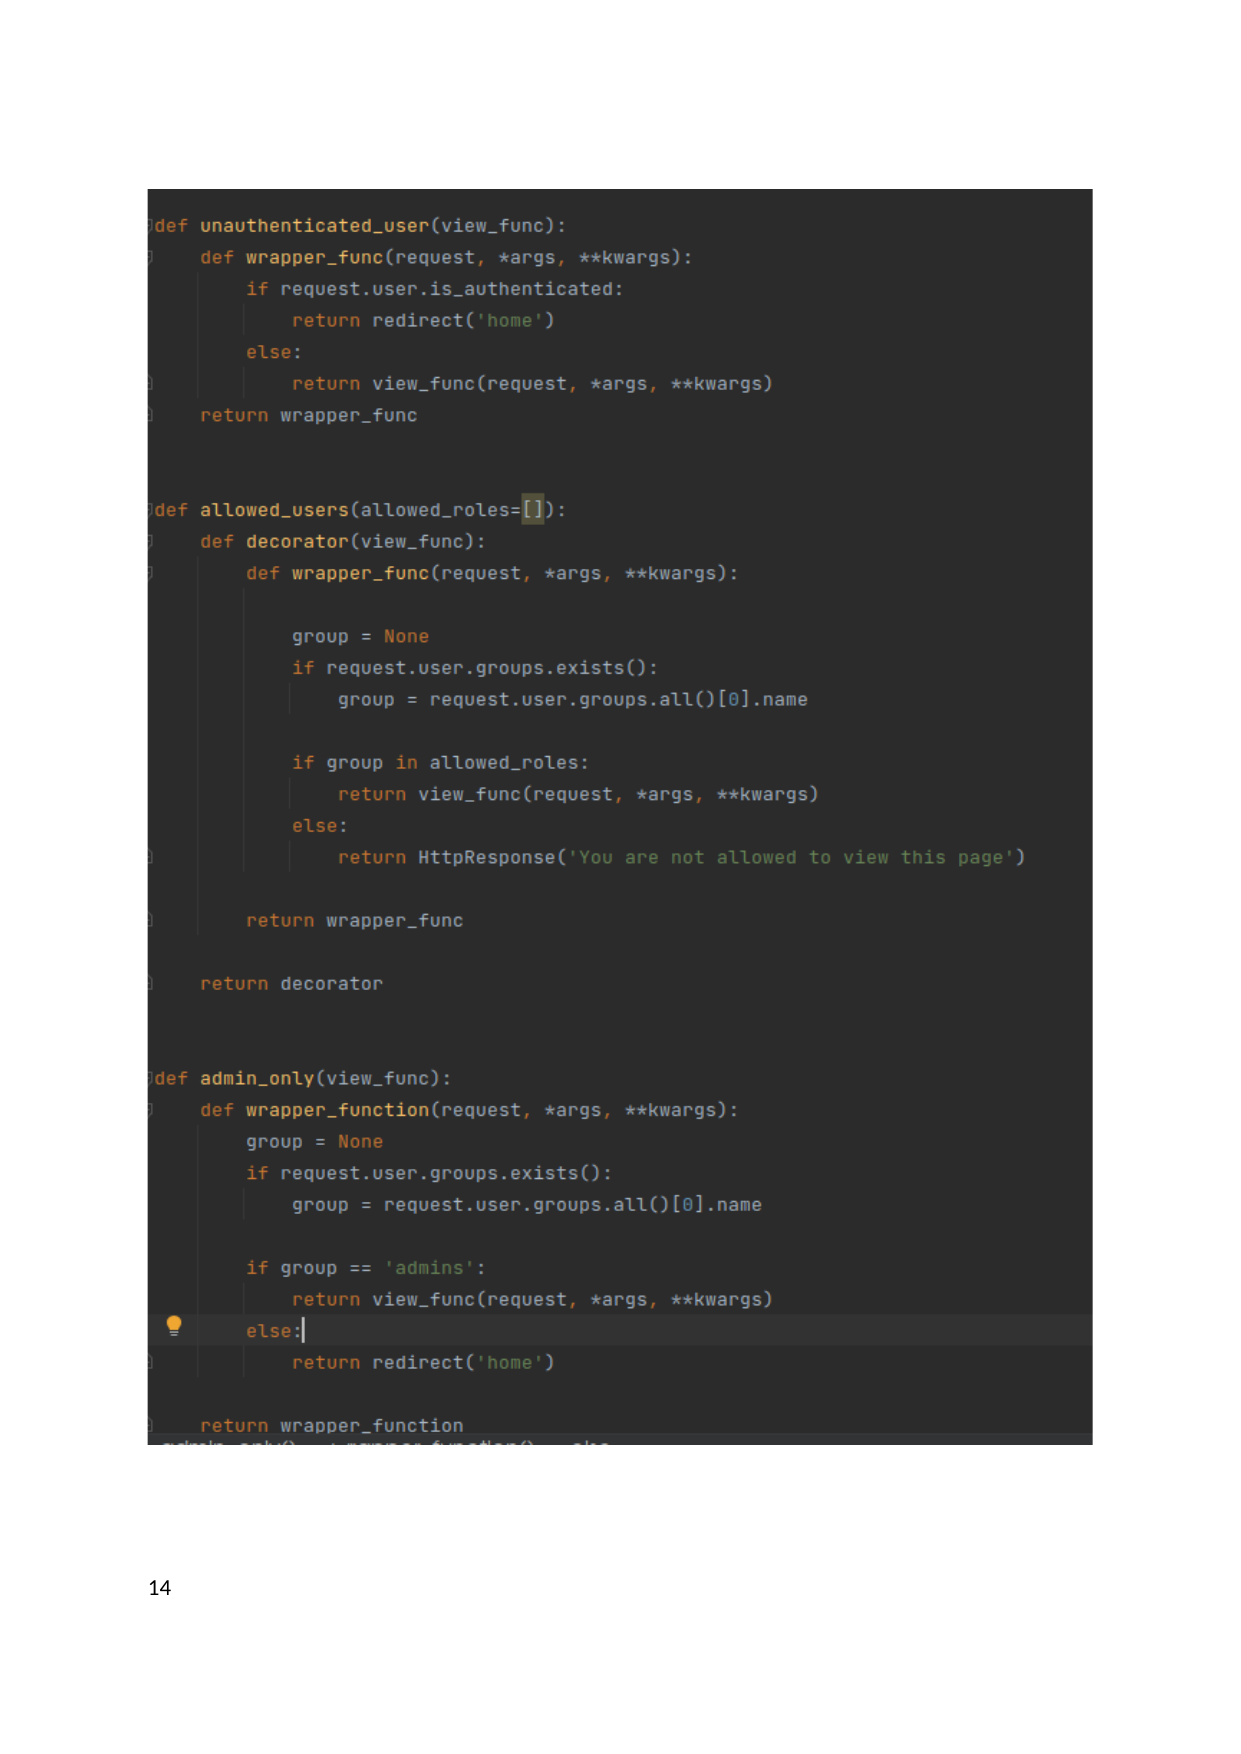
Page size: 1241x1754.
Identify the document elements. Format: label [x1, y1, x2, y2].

picture [147, 189, 1093, 1445]
